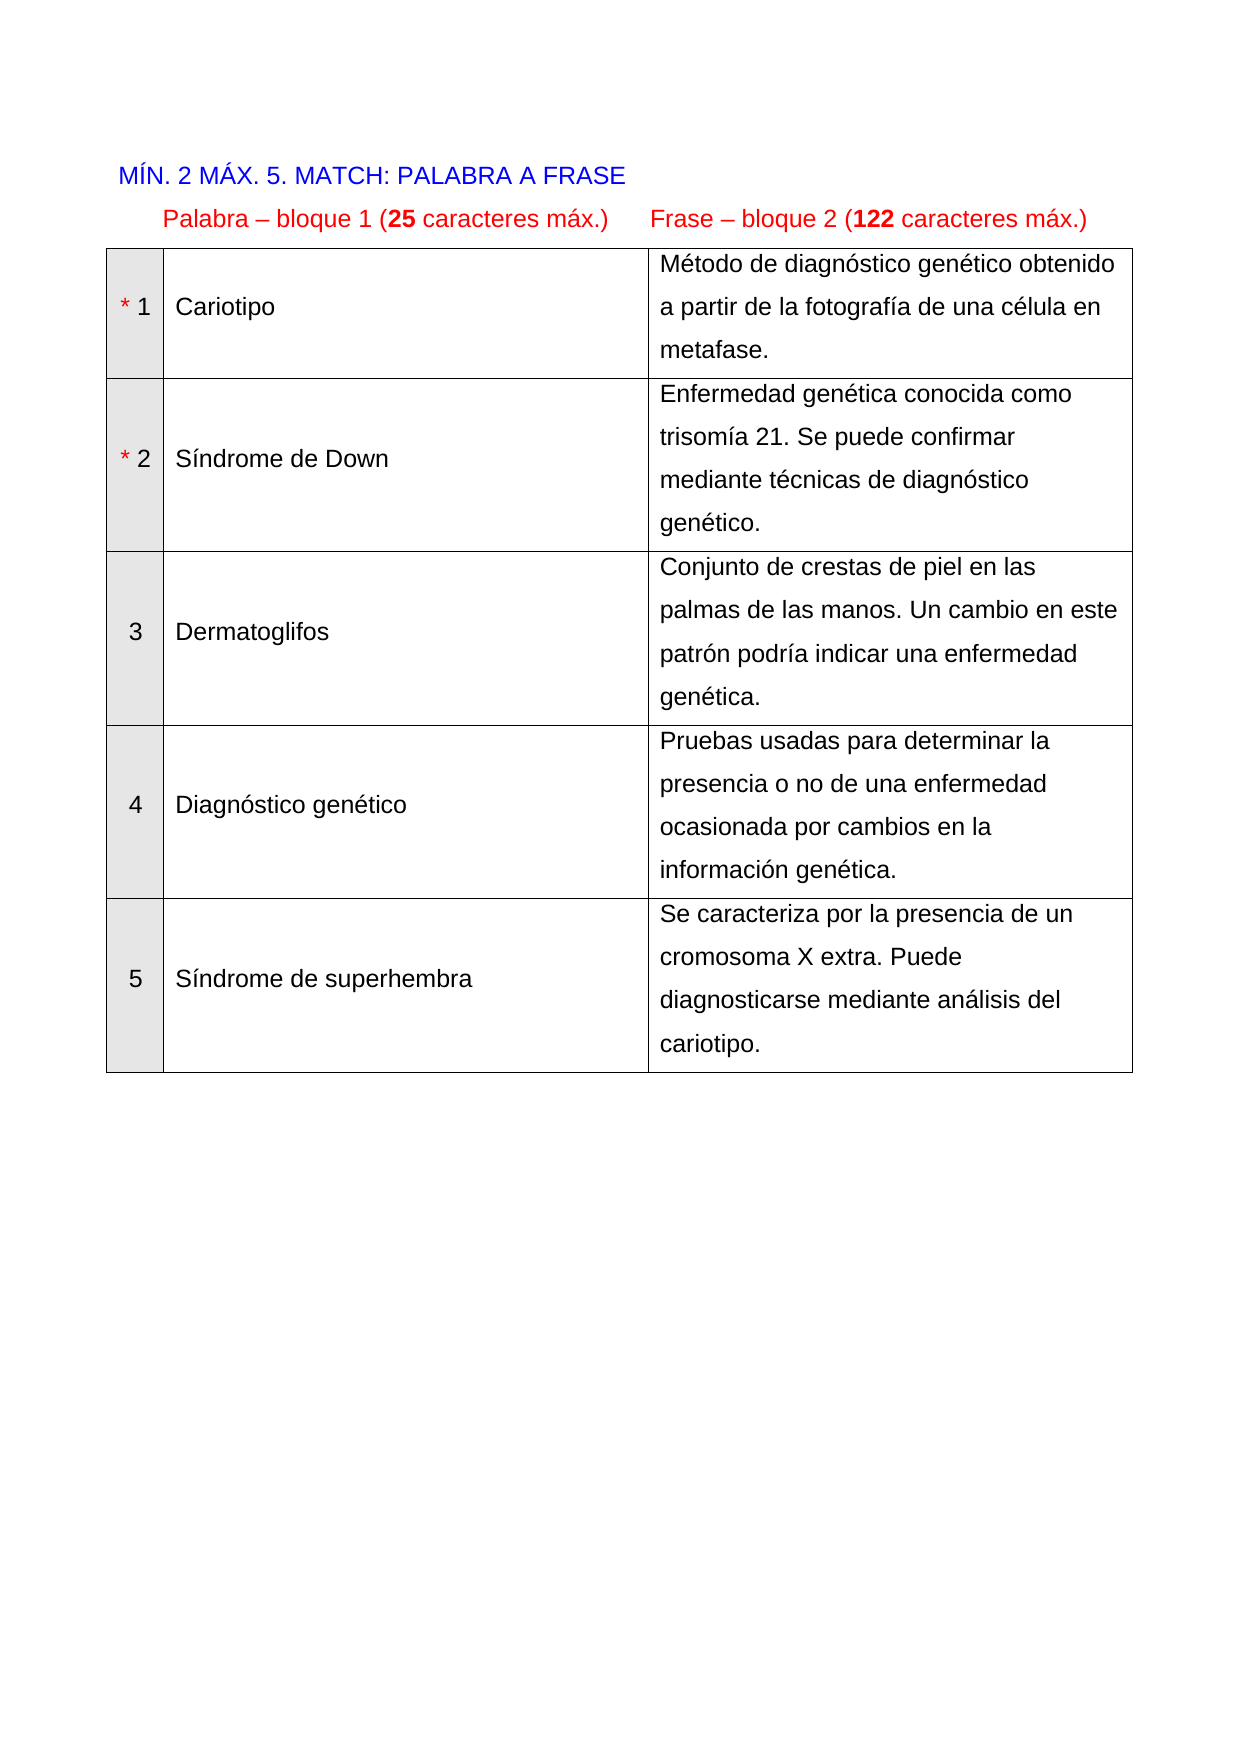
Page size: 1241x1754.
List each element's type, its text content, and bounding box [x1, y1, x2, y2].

table_cell Síndrome de Down [164, 379, 648, 551]
table_cell Síndrome de superhembra [164, 899, 648, 1072]
table_cell 4 [107, 726, 163, 898]
table_header * 1 [107, 249, 163, 378]
table_cell Se caracteriza por la presencia de un cromosoma X extra. Puede diagnosticarse mediante análisis del cariotipo. [649, 899, 1132, 1072]
table_cell * 2 [107, 379, 163, 551]
table_cell Pruebas usadas para determinar la presencia o no de una enfermedad ocasionada por cambios en la información genética. [649, 726, 1132, 898]
table_cell Diagnóstico genético [164, 726, 648, 898]
table_header Método de diagnóstico genético obtenido a partir de la fotografía de una célula en metafase. [649, 249, 1132, 378]
table_cell 5 [107, 899, 163, 1072]
table_cell Conjunto de crestas de piel en las palmas de las manos. Un cambio en este patrón podría indicar una enfermedad genética. [649, 552, 1132, 725]
table_cell Dermatoglifos [164, 552, 648, 725]
table_header Cariotipo [164, 249, 648, 378]
text Palabra – bloque 1 (25 caracteres máx.) Frase – bloque 2 (122 caracteres máx.) [118, 204, 1122, 233]
table_cell 3 [107, 552, 163, 725]
table_cell Enfermedad genética conocida como trisomía 21. Se puede confirmar mediante técnicas de diagnóstico genético. [649, 379, 1132, 551]
text MÍN. 2 MÁX. 5. MATCH: PALABRA A FRASE [118, 161, 1122, 190]
